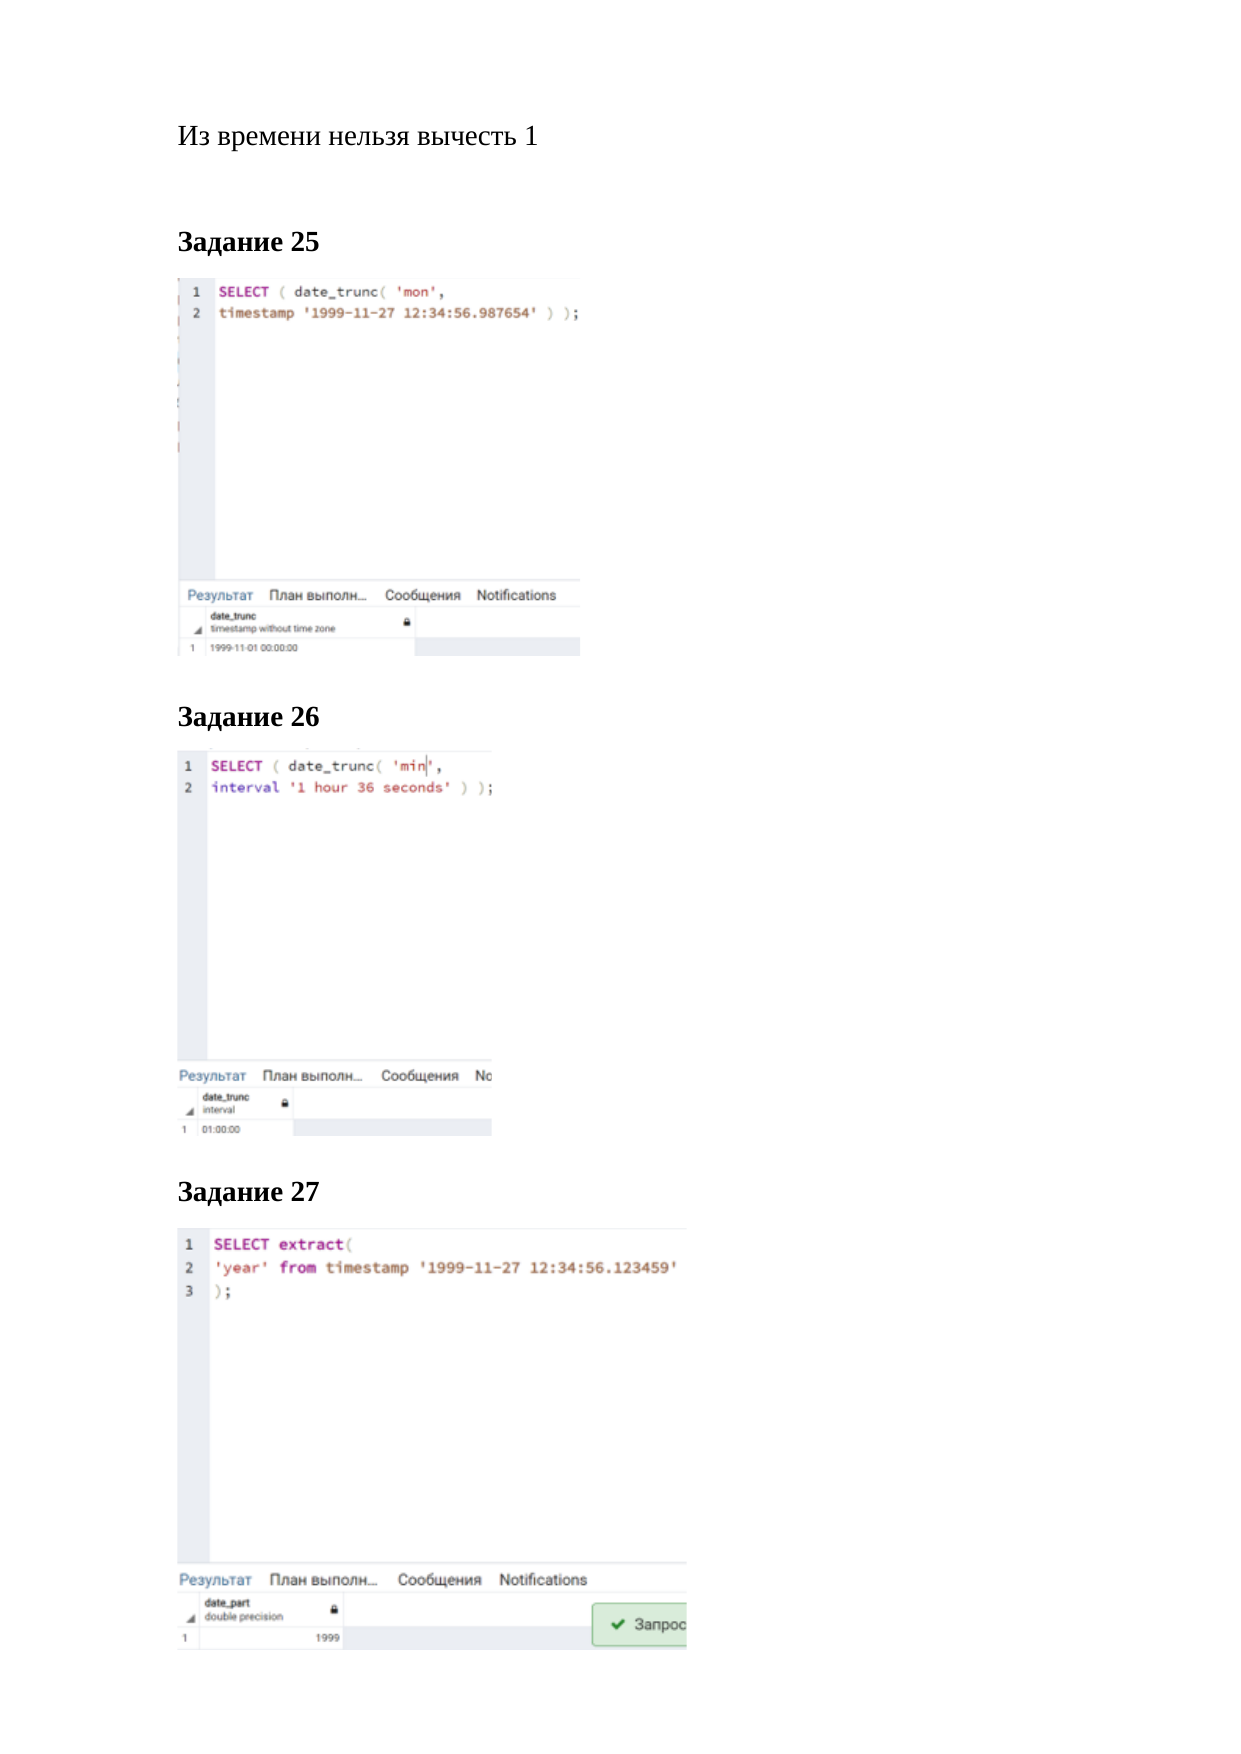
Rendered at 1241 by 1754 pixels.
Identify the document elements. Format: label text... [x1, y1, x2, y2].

picture [177, 1228, 687, 1650]
picture [177, 278, 581, 656]
text Задание 25 [177, 224, 1152, 257]
text Задание 26 [177, 699, 1152, 733]
text Задание 27 [177, 1174, 1152, 1208]
picture [177, 748, 492, 1136]
text Из времени нельзя вычесть 1 [177, 118, 1152, 152]
